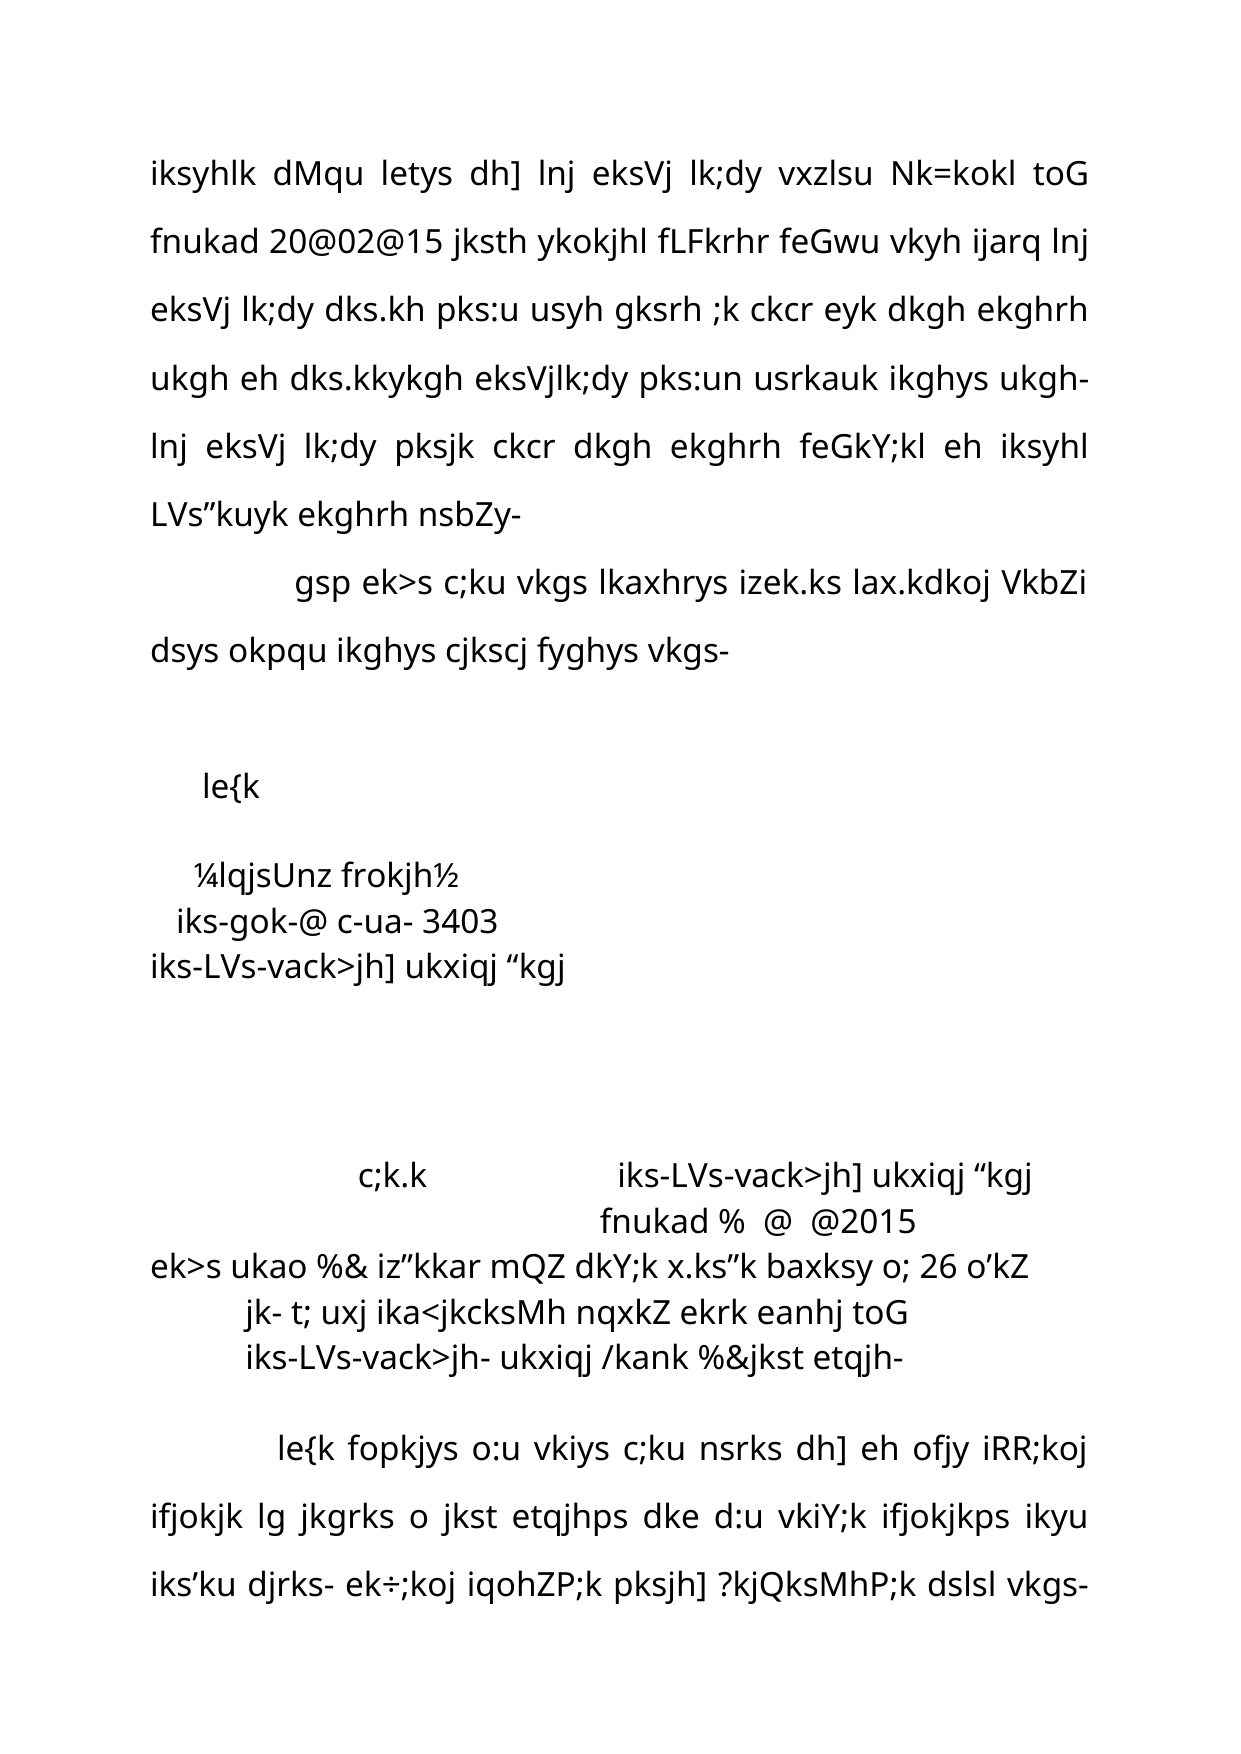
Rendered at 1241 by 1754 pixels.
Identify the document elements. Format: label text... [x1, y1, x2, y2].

text iks-LVs-vack>jh] ukxiqj “kgj [150, 943, 1090, 988]
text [150, 150, 1090, 536]
text jk- t; uxj ika<jkcksMh nqxkZ ekrk eanhj toG [150, 1288, 1090, 1334]
text fnukad % @ @2015 ek>s ukao %& iz”kkar mQZ dkY;k x.ks”k baxksy o; 26 o’kZ [150, 1198, 1090, 1288]
text gsp ek>s c;ku vkgs lkaxhrys izek.ks lax.kdkoj VkbZi dsys okpqu ikghys cjkscj fyghys vkgs- [150, 559, 1090, 672]
text ¼lqjsUnz frokjh½ [150, 852, 1090, 897]
text le{k [150, 763, 1090, 808]
text iks-gok-@ c-ua- 3403 [150, 897, 1090, 943]
text iks-LVs-vack>jh- ukxiqj /kank %&jkst etqjh- [150, 1334, 1090, 1379]
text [150, 1425, 1090, 1606]
text c;k.k iks-LVs-vack>jh] ukxiqj “kgj [150, 1152, 1090, 1198]
